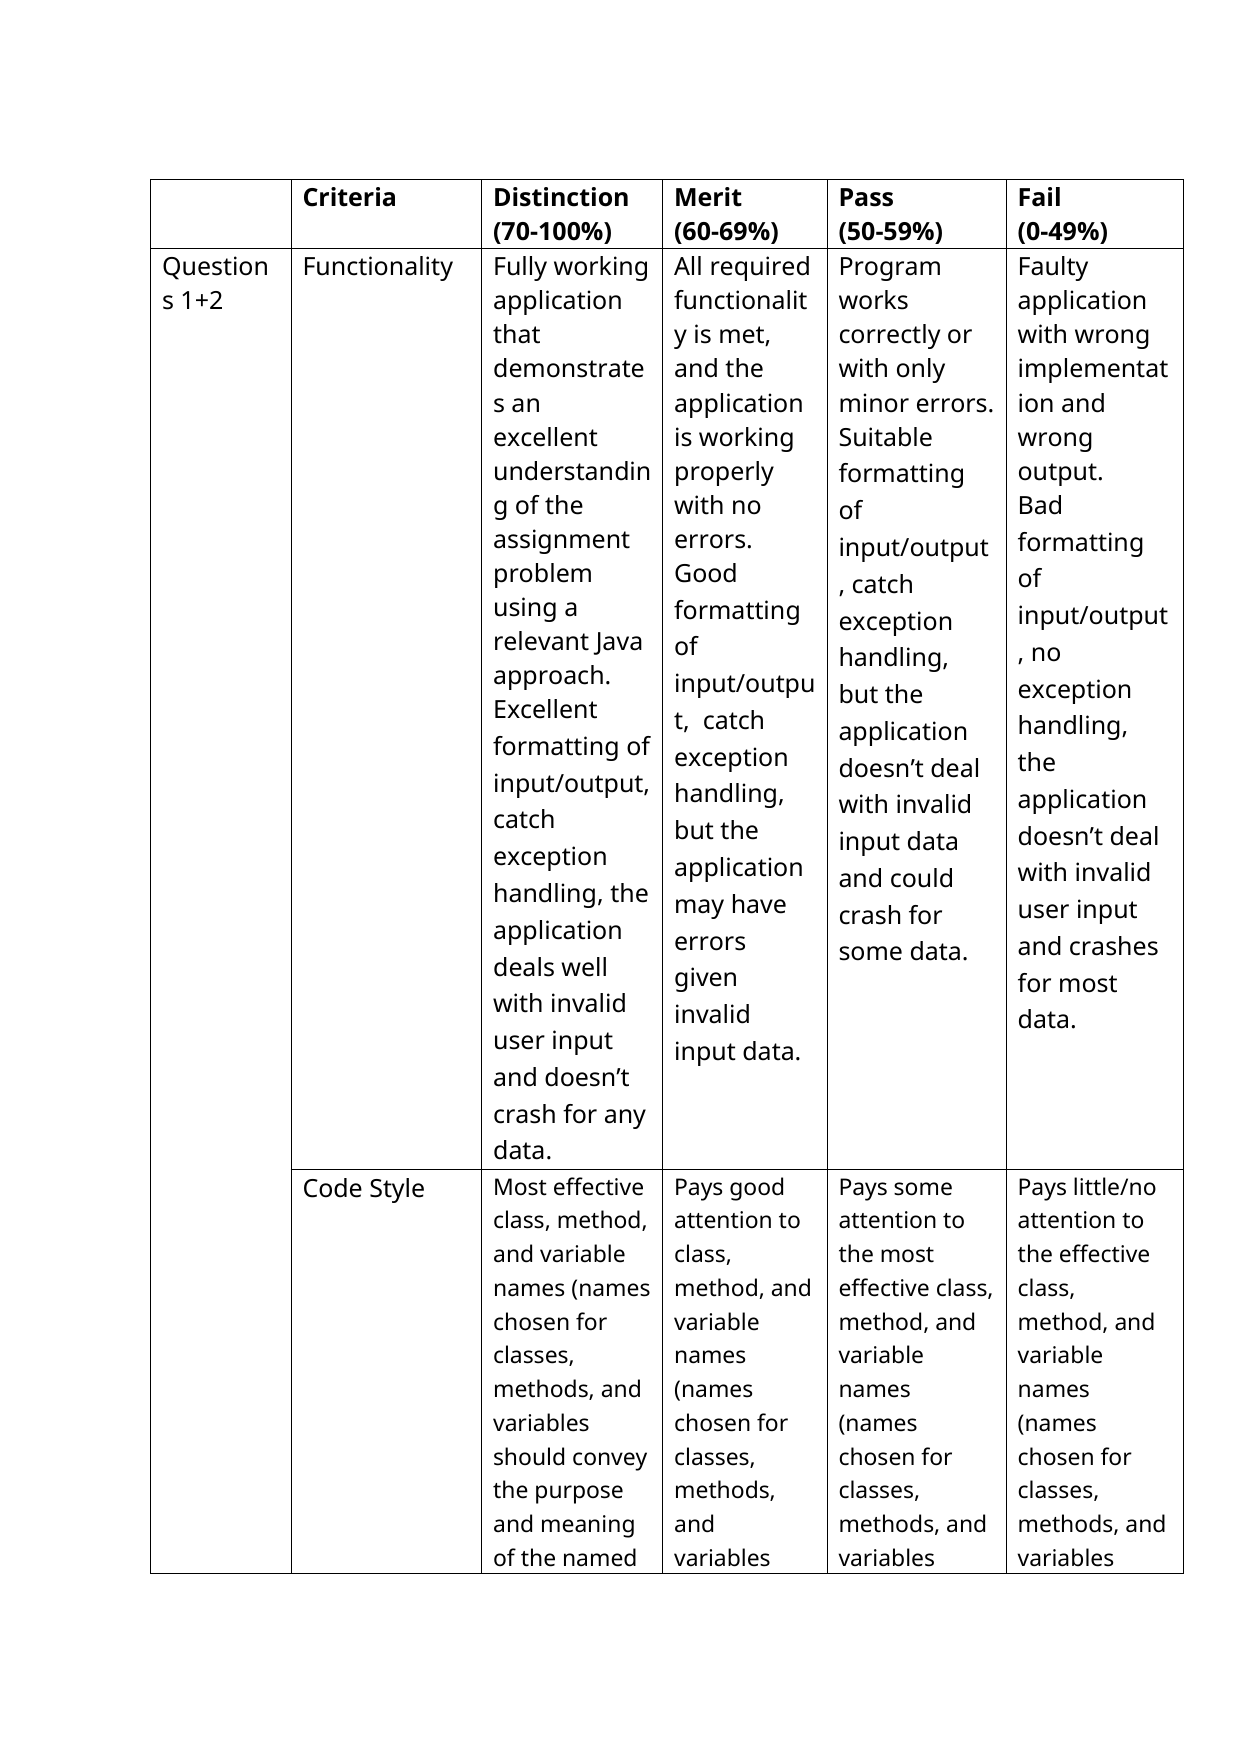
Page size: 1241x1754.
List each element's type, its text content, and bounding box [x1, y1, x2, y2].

table_header [151, 180, 291, 248]
table_cell Program works correctly or with only minor errors. Suitable formatting of input/output, catch exception handling, but the application doesn’t deal with invalid input data and could crash for some data. [828, 249, 1006, 1169]
table_cell Faulty application with wrong implementation and wrong output. Bad formatting of input/output, no exception handling, the application doesn’t deal with invalid user input and crashes for most data. [1007, 249, 1183, 1169]
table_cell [1007, 1170, 1183, 1573]
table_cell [828, 1170, 1006, 1573]
table_header Merit (60-69%) [663, 180, 827, 248]
table_header Criteria [292, 180, 481, 248]
table_header Pass (50-59%) [828, 180, 1006, 248]
table_header Distinction (70-100%) [482, 180, 662, 248]
table_cell Questions 1+2 [151, 249, 291, 1573]
table_cell Functionality [292, 249, 481, 1169]
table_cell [482, 1170, 662, 1573]
table_cell Code Style [292, 1170, 481, 1573]
table_cell Fully working application that demonstrates an excellent understanding of the assignment problem using a relevant Java approach. Excellent formatting of input/output, catch exception handling, the application deals well with invalid user input and doesn’t crash for any data. [482, 249, 662, 1169]
table_header Fail (0-49%) [1007, 180, 1183, 248]
table_cell All required functionality is met, and the application is working properly with no errors. Good formatting of input/output, catch exception handling, but the application may have errors given invalid input data. [663, 249, 827, 1169]
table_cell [663, 1170, 827, 1573]
